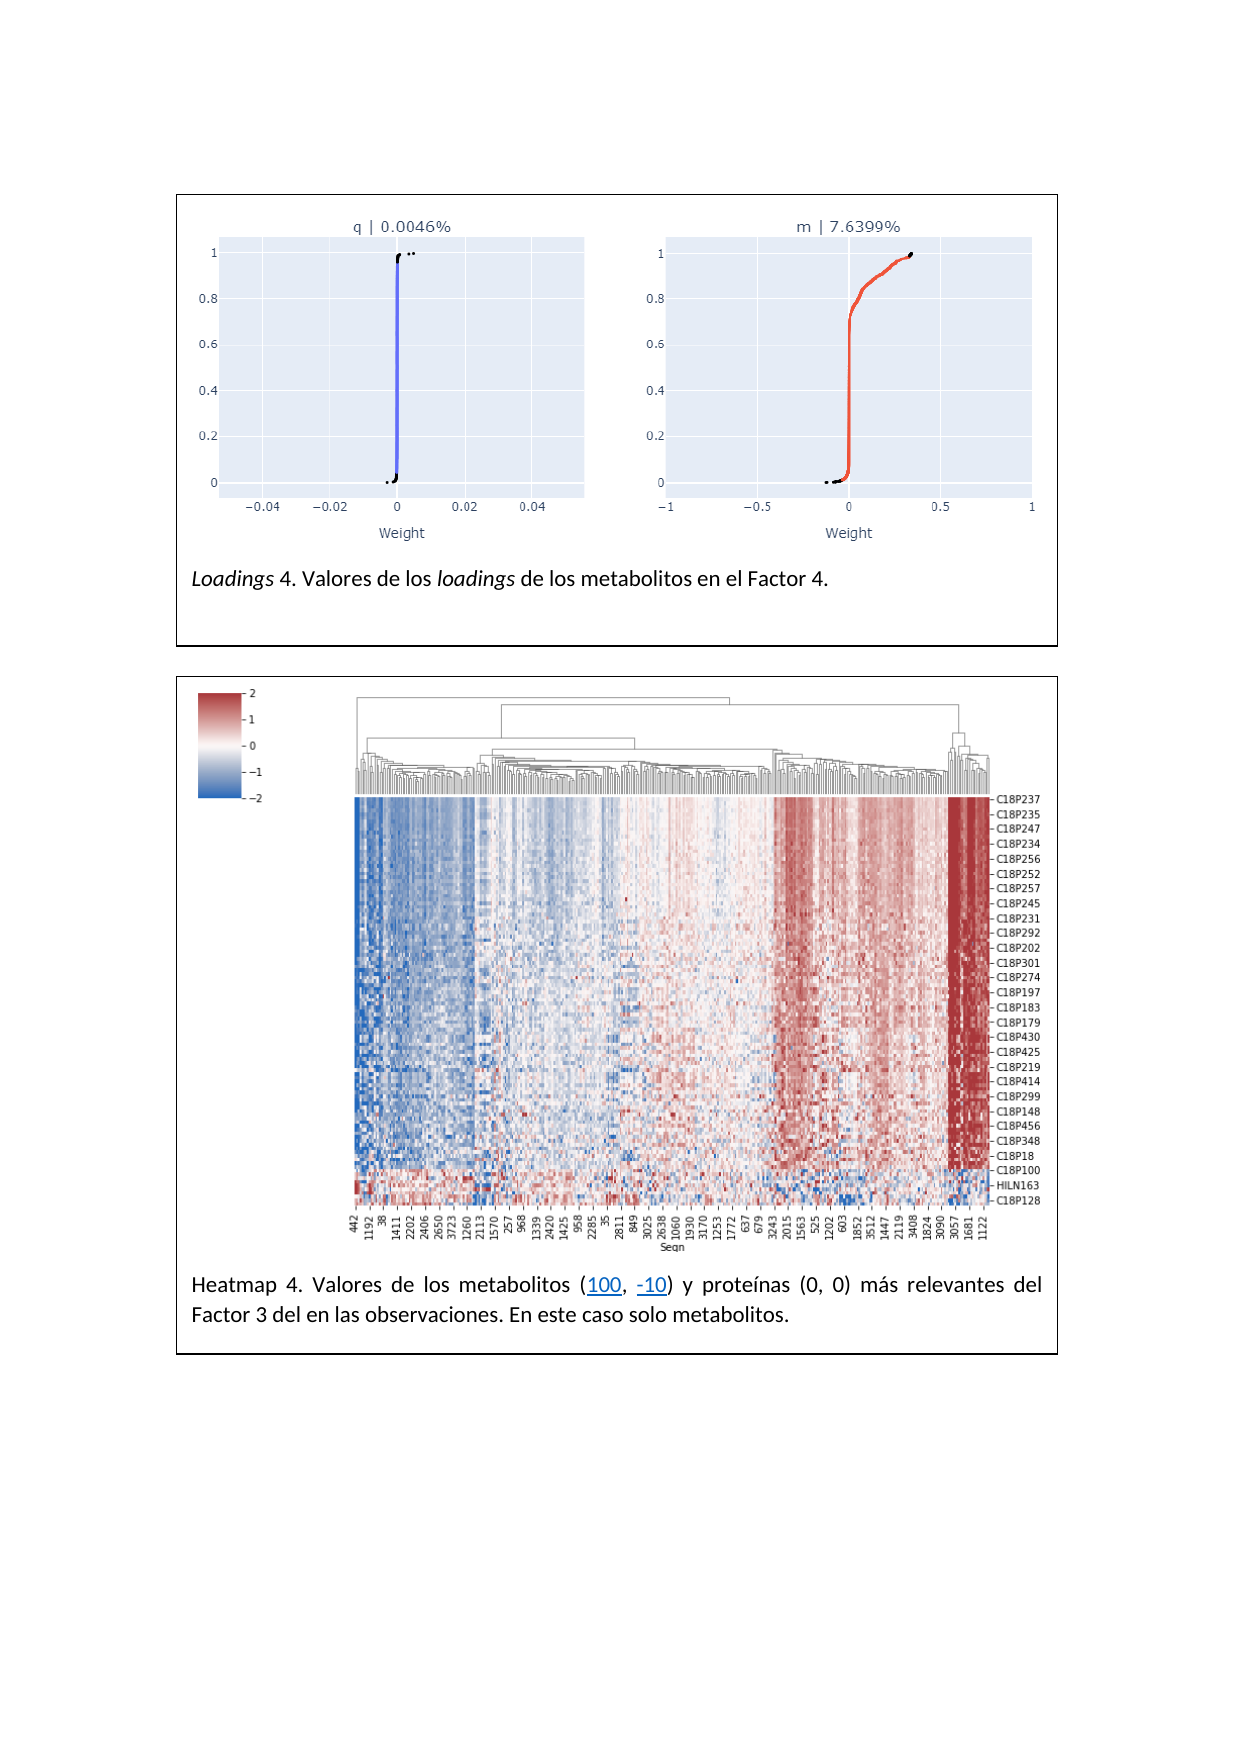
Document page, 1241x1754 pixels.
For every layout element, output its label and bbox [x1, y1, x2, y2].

picture [191, 684, 1042, 1252]
picture [192, 202, 1042, 546]
